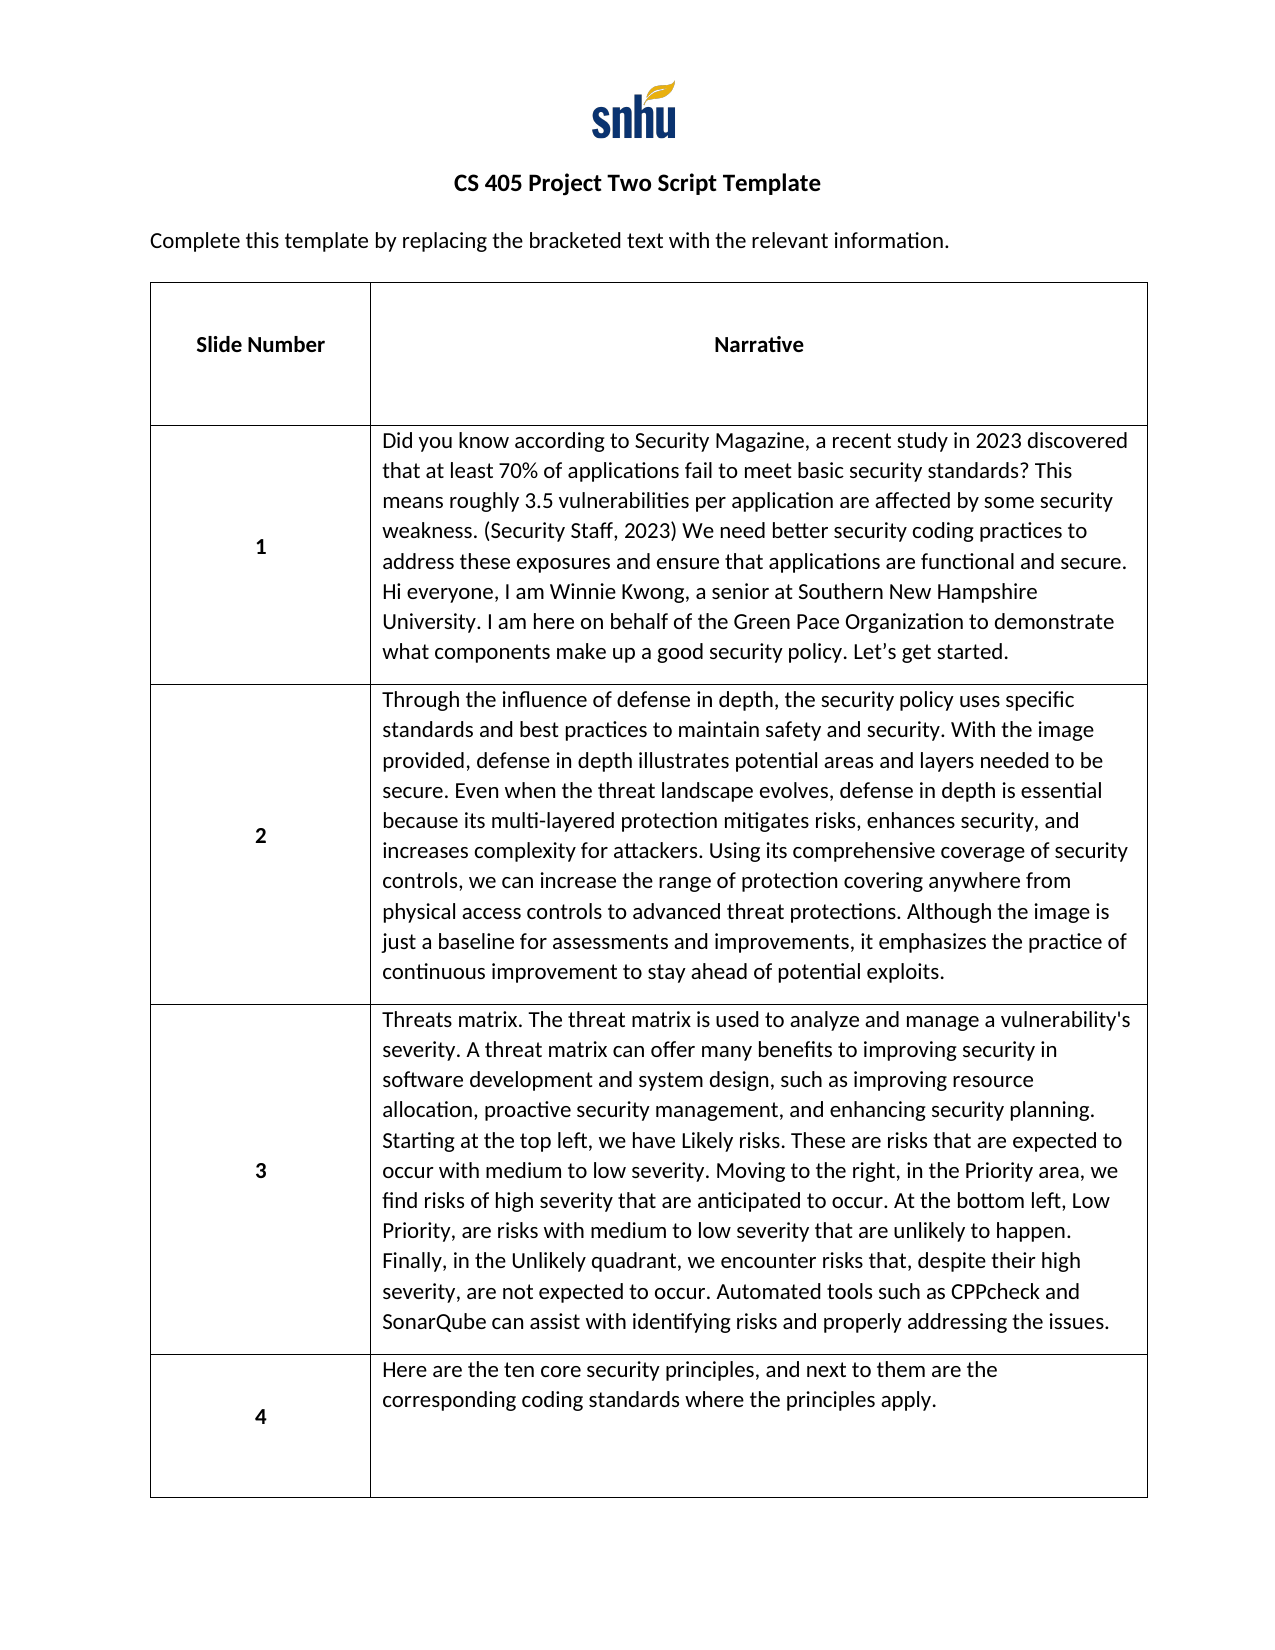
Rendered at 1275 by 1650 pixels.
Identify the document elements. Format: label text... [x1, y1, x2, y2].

table_header Narrative [371, 283, 1147, 425]
table_cell Through the influence of defense in depth, the security policy uses specific standards and best practices to maintain safety and security. With the image provided, defense in depth illustrates potential areas and layers needed to be secure. Even when the threat landscape evolves, defense in depth is essential because its multi-layered protection mitigates risks, enhances security, and increases complexity for attackers. Using its comprehensive coverage of security controls, we can increase the range of protection covering anywhere from physical access controls to advanced threat protections. Although the image is just a baseline for assessments and improvements, it emphasizes the practice of continuous improvement to stay ahead of potential exploits. [371, 685, 1147, 1004]
table_cell Did you know according to Security Magazine, a recent study in 2023 discovered that at least 70% of applications fail to meet basic security standards? This means roughly 3.5 vulnerabilities per application are affected by some security weakness. (Security Staff, 2023) We need better security coding practices to address these exposures and ensure that applications are functional and secure. Hi everyone, I am Winnie Kwong, a senior at Southern New Hampshire University. I am here on behalf of the Green Pace Organization to demonstrate what components make up a good security policy. Let’s get started. [371, 426, 1147, 684]
table_cell 1 [151, 426, 370, 684]
table_cell 2 [151, 685, 370, 1004]
table_cell 3 [151, 1005, 370, 1354]
table_header Slide Number [151, 283, 370, 425]
subtitle CS 405 Project Two Script Template [150, 167, 1125, 198]
text Complete this template by replacing the bracketed text with the relevant information. [150, 226, 1125, 254]
table_cell 4 [151, 1355, 370, 1497]
table_cell Threats matrix. The threat matrix is used to analyze and manage a vulnerability's severity. A threat matrix can offer many benefits to improving security in software development and system design, such as improving resource allocation, proactive security management, and enhancing security planning. Starting at the top left, we have Likely risks. These are risks that are expected to occur with medium to low severity. Moving to the right, in the Priority area, we find risks of high severity that are anticipated to occur. At the bottom left, Low Priority, are risks with medium to low severity that are unlikely to happen. Finally, in the Unlikely quadrant, we encounter risks that, despite their high severity, are not expected to occur. Automated tools such as CPPcheck and SonarQube can assist with identifying risks and properly addressing the issues. [371, 1005, 1147, 1354]
picture [573, 75, 702, 147]
